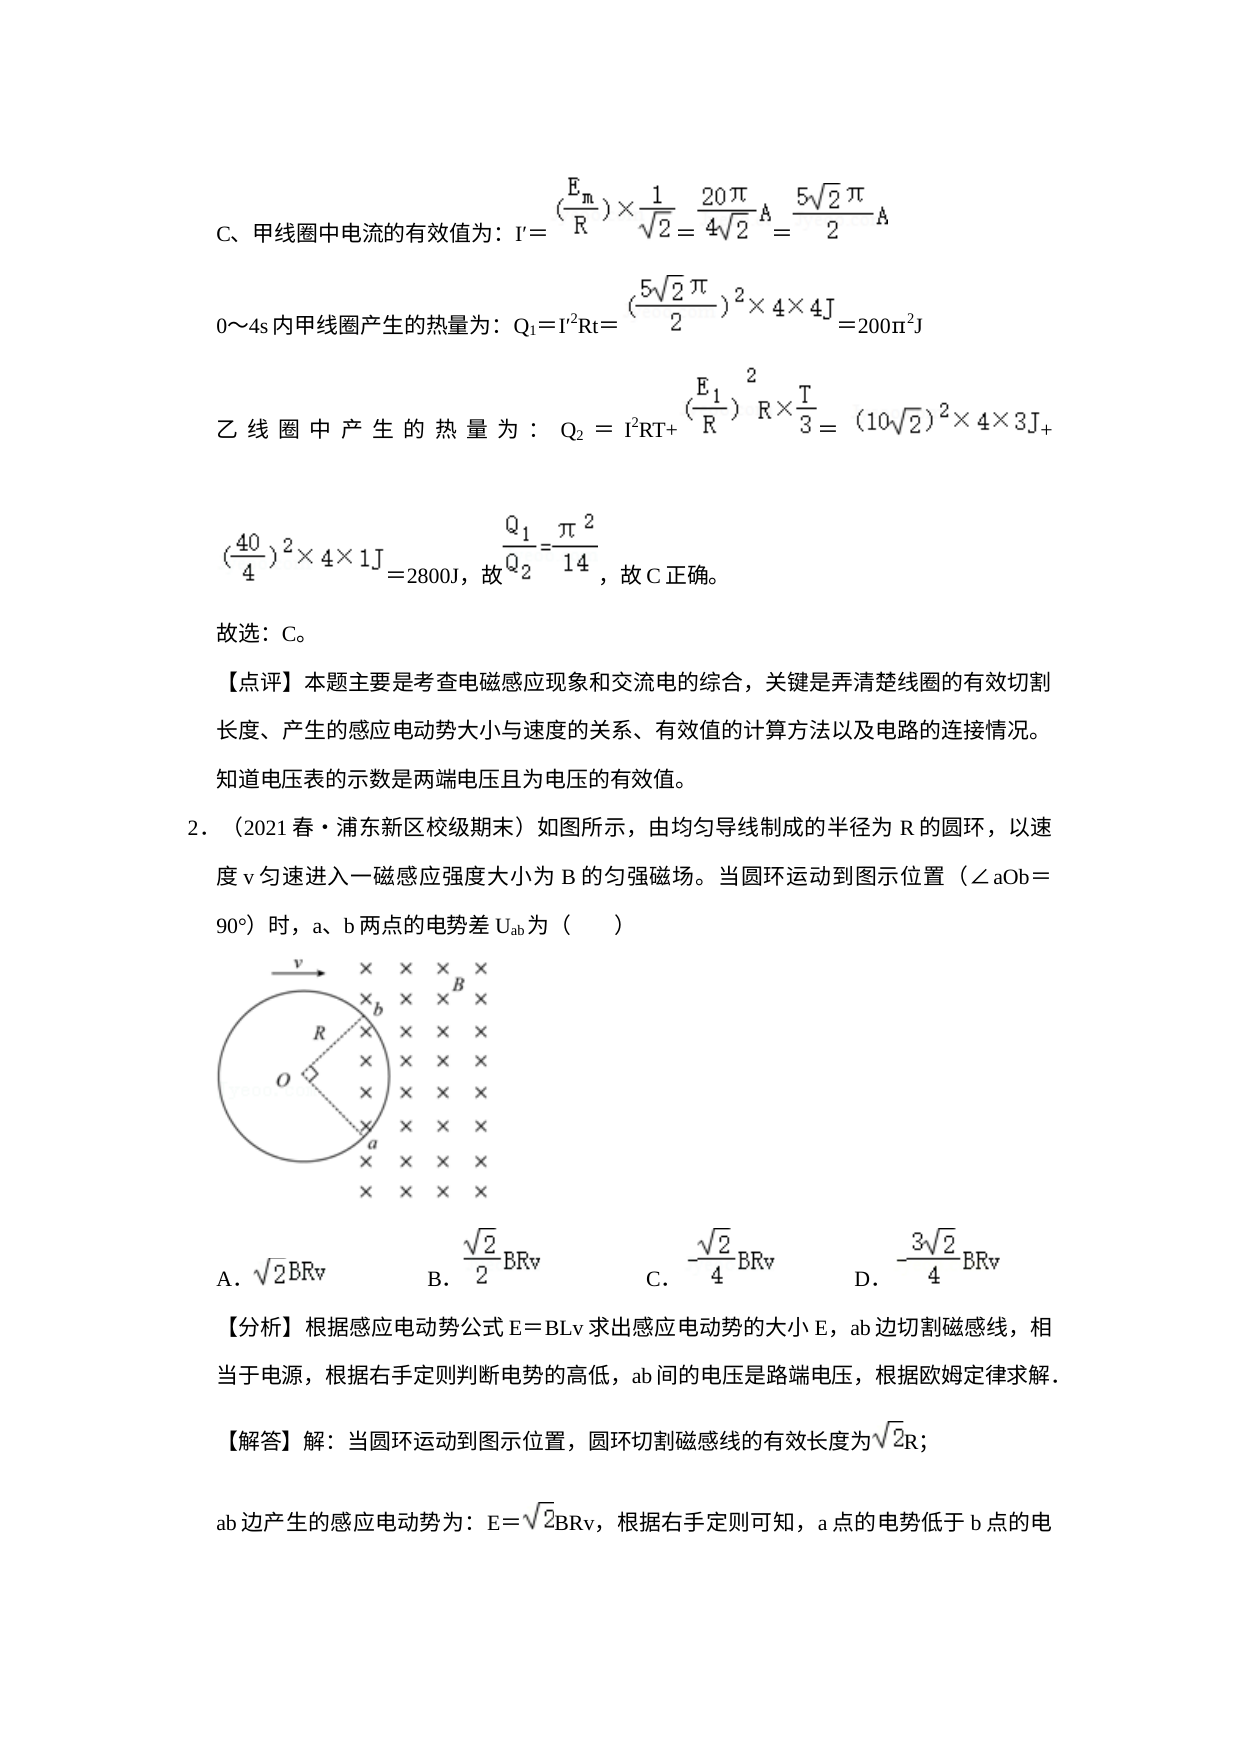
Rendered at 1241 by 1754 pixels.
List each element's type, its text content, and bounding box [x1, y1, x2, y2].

picture [792, 183, 888, 242]
text 乙线圈中产生的热量为：Q2＝I2RT+＝+＝2800J，故，故C正确。 [216, 356, 1053, 600]
picture [216, 955, 493, 1203]
picture [502, 512, 598, 584]
picture [682, 1228, 775, 1287]
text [216, 1487, 1053, 1552]
picture [620, 275, 836, 334]
text 0～4s内甲线圈产生的热量为：Q1＝I′2Rt＝＝200π2J [216, 275, 1053, 340]
text 【点评】本题主要是考查电磁感应现象和交流电的综合，关键是弄清楚线圈的有效切割长度、产生的感应电动势大小与速度的关系、有效值的计算方法以及电路的连接情况。知道电压表的示数是两端电压且为电压的有效值。 [216, 664, 1053, 794]
picture [463, 1228, 540, 1287]
text 2．（2021春•浦东新区校级期末）如图所示，由均匀导线制成的半径为R的圆环，以速度v匀速进入一磁感应强度大小为B的匀强磁场。当圆环运动到图示位置（∠aOb＝90°）时，a、b两点的电势差Uab为（ ） [187, 810, 1053, 940]
picture [677, 365, 817, 438]
picture [522, 1502, 554, 1531]
text 【分析】根据感应电动势公式E＝BLv求出感应电动势的大小E，ab边切割磁感线，相当于电源，根据右手定则判断电势的高低，ab间的电压是路端电压，根据欧姆定律求解． [216, 1309, 1053, 1390]
picture [697, 183, 771, 242]
picture [891, 1228, 1000, 1287]
text 【解答】解：当圆环运动到图示位置，圆环切割磁感线的有效长度为R； [216, 1406, 1053, 1471]
text 故选：C。 [216, 616, 1053, 648]
picture [872, 1421, 904, 1450]
picture [548, 173, 676, 242]
picture [253, 1258, 326, 1287]
text C、甲线圈中电流的有效值为：I′＝＝＝ [216, 162, 1053, 259]
picture [848, 400, 1041, 438]
picture [216, 529, 385, 584]
